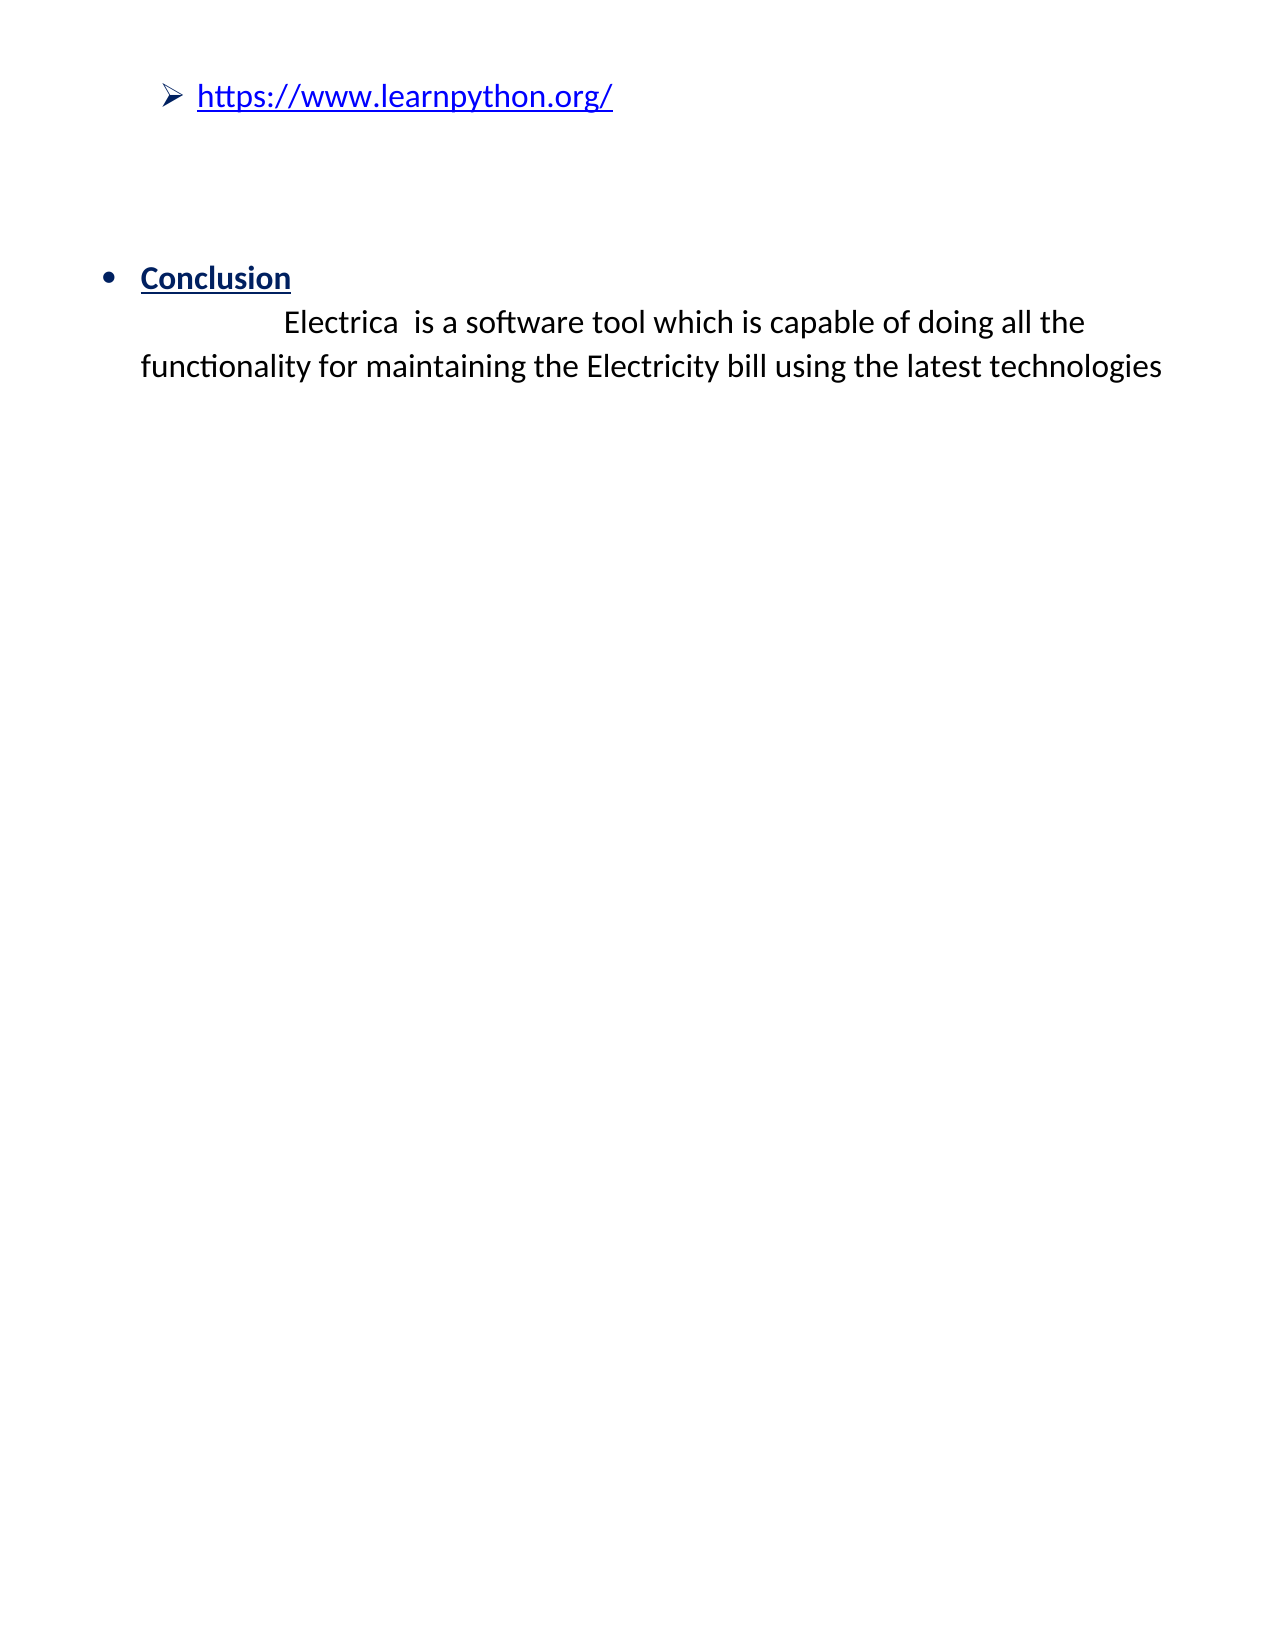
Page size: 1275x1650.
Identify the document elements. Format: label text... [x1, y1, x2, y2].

list https://www.learnpython.org/ [159, 75, 1200, 116]
list Electrica is a software tool which is capable of doing all the functionality for maintaining the Electricity bill using the latest technologies [141, 301, 1200, 386]
list Conclusion [103, 257, 1200, 298]
